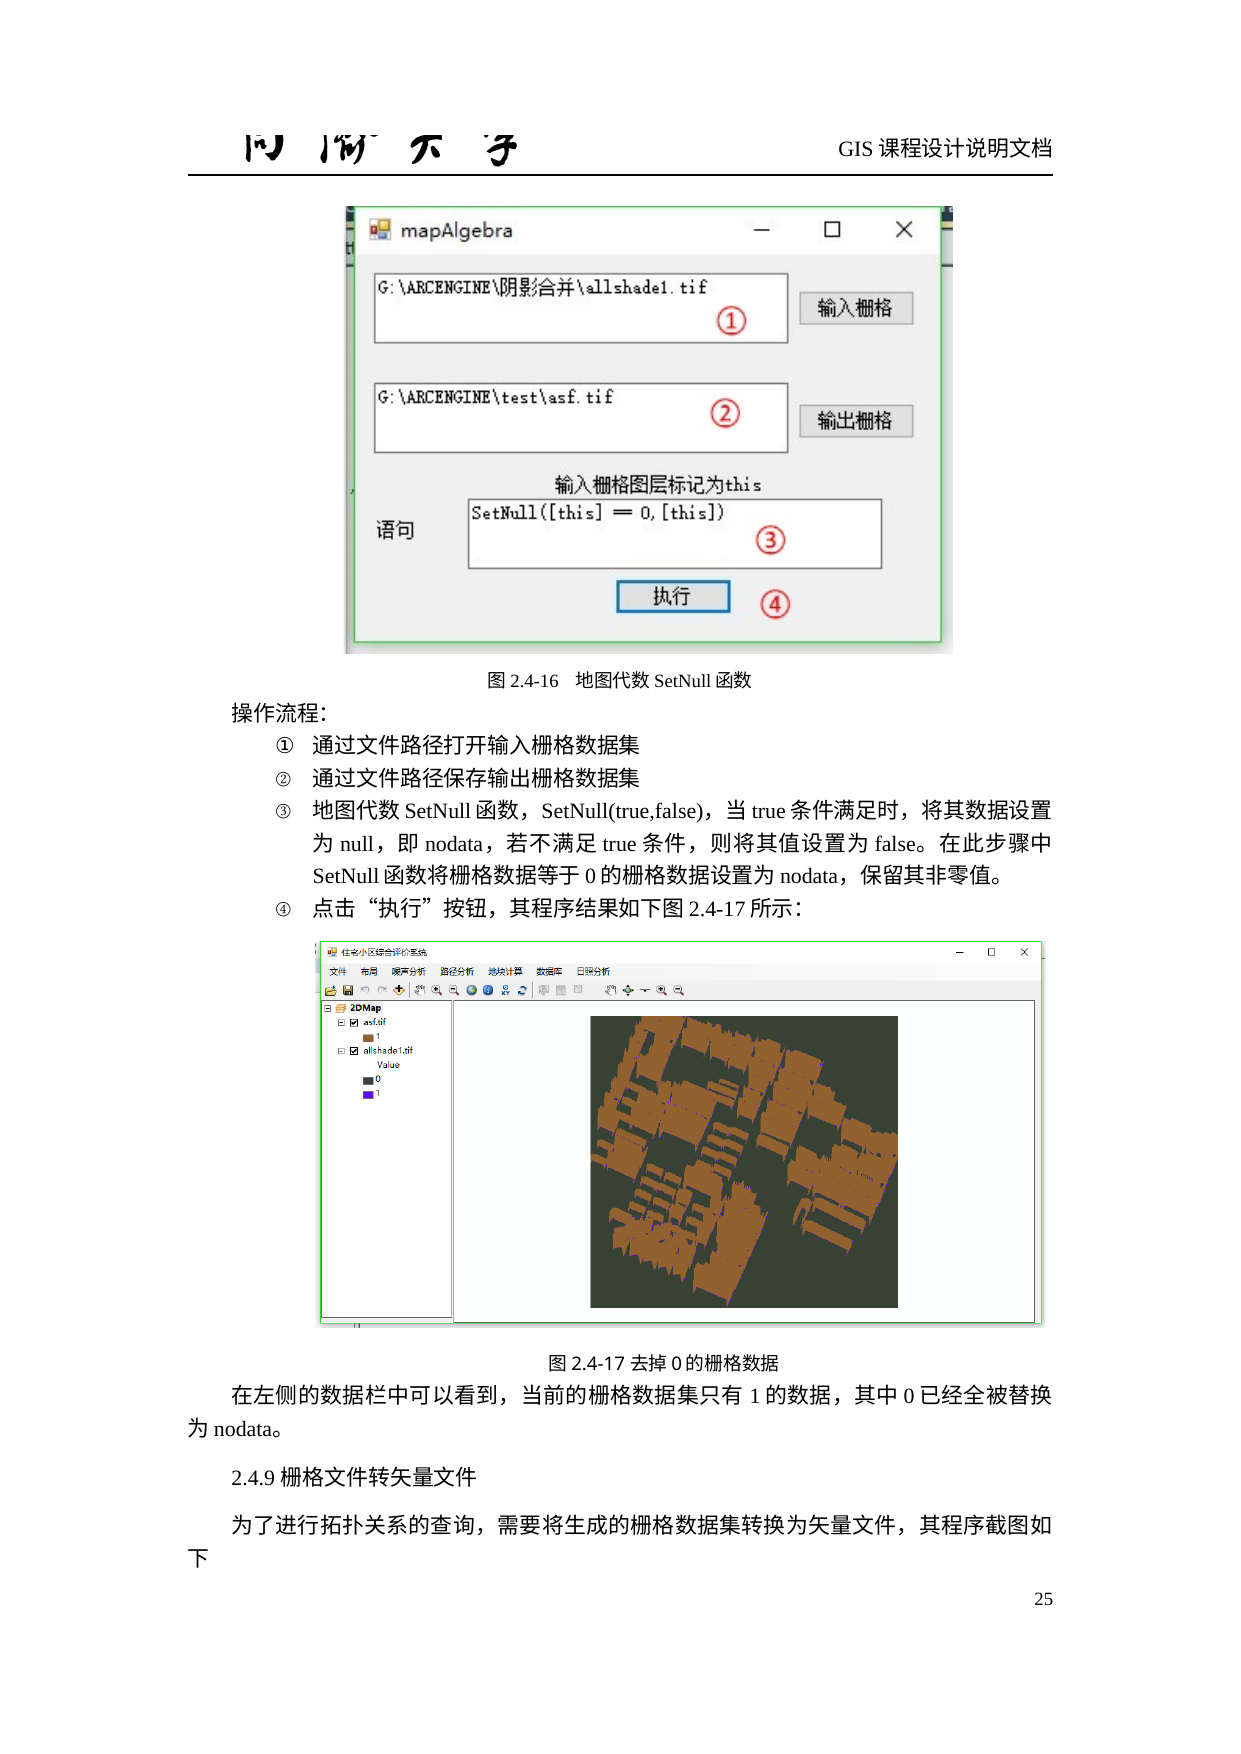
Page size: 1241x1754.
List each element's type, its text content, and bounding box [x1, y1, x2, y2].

picture [315, 941, 1046, 1328]
text 为了进行拓扑关系的查询，需要将生成的栅格数据集转换为矢量文件，其程序截图如下 [187, 1508, 1053, 1573]
list 通过文件路径保存输出栅格数据集 [275, 761, 1053, 793]
text 操作流程： [187, 696, 1053, 728]
list 通过文件路径打开输入栅格数据集 [275, 728, 1053, 761]
text 在左侧的数据栏中可以看到，当前的栅格数据集只有1的数据，其中0已经全被替换为nodata。 [187, 1378, 1053, 1443]
picture [224, 135, 548, 174]
list 地图代数SetNull函数，SetNull(true,false)，当true条件满足时，将其数据设置为null，即nodata，若不满足true条件，则将其值设置为false。在此步骤中SetNull函数将栅格数据等于0的栅格数据设置为nodata，保留其非零值。 [275, 793, 1053, 891]
list 点击“执行”按钮，其程序结果如下图2.4-17所示： [275, 891, 1053, 923]
picture [343, 206, 953, 654]
subtitle 2.4.9 栅格文件转矢量文件 [187, 1459, 1053, 1492]
